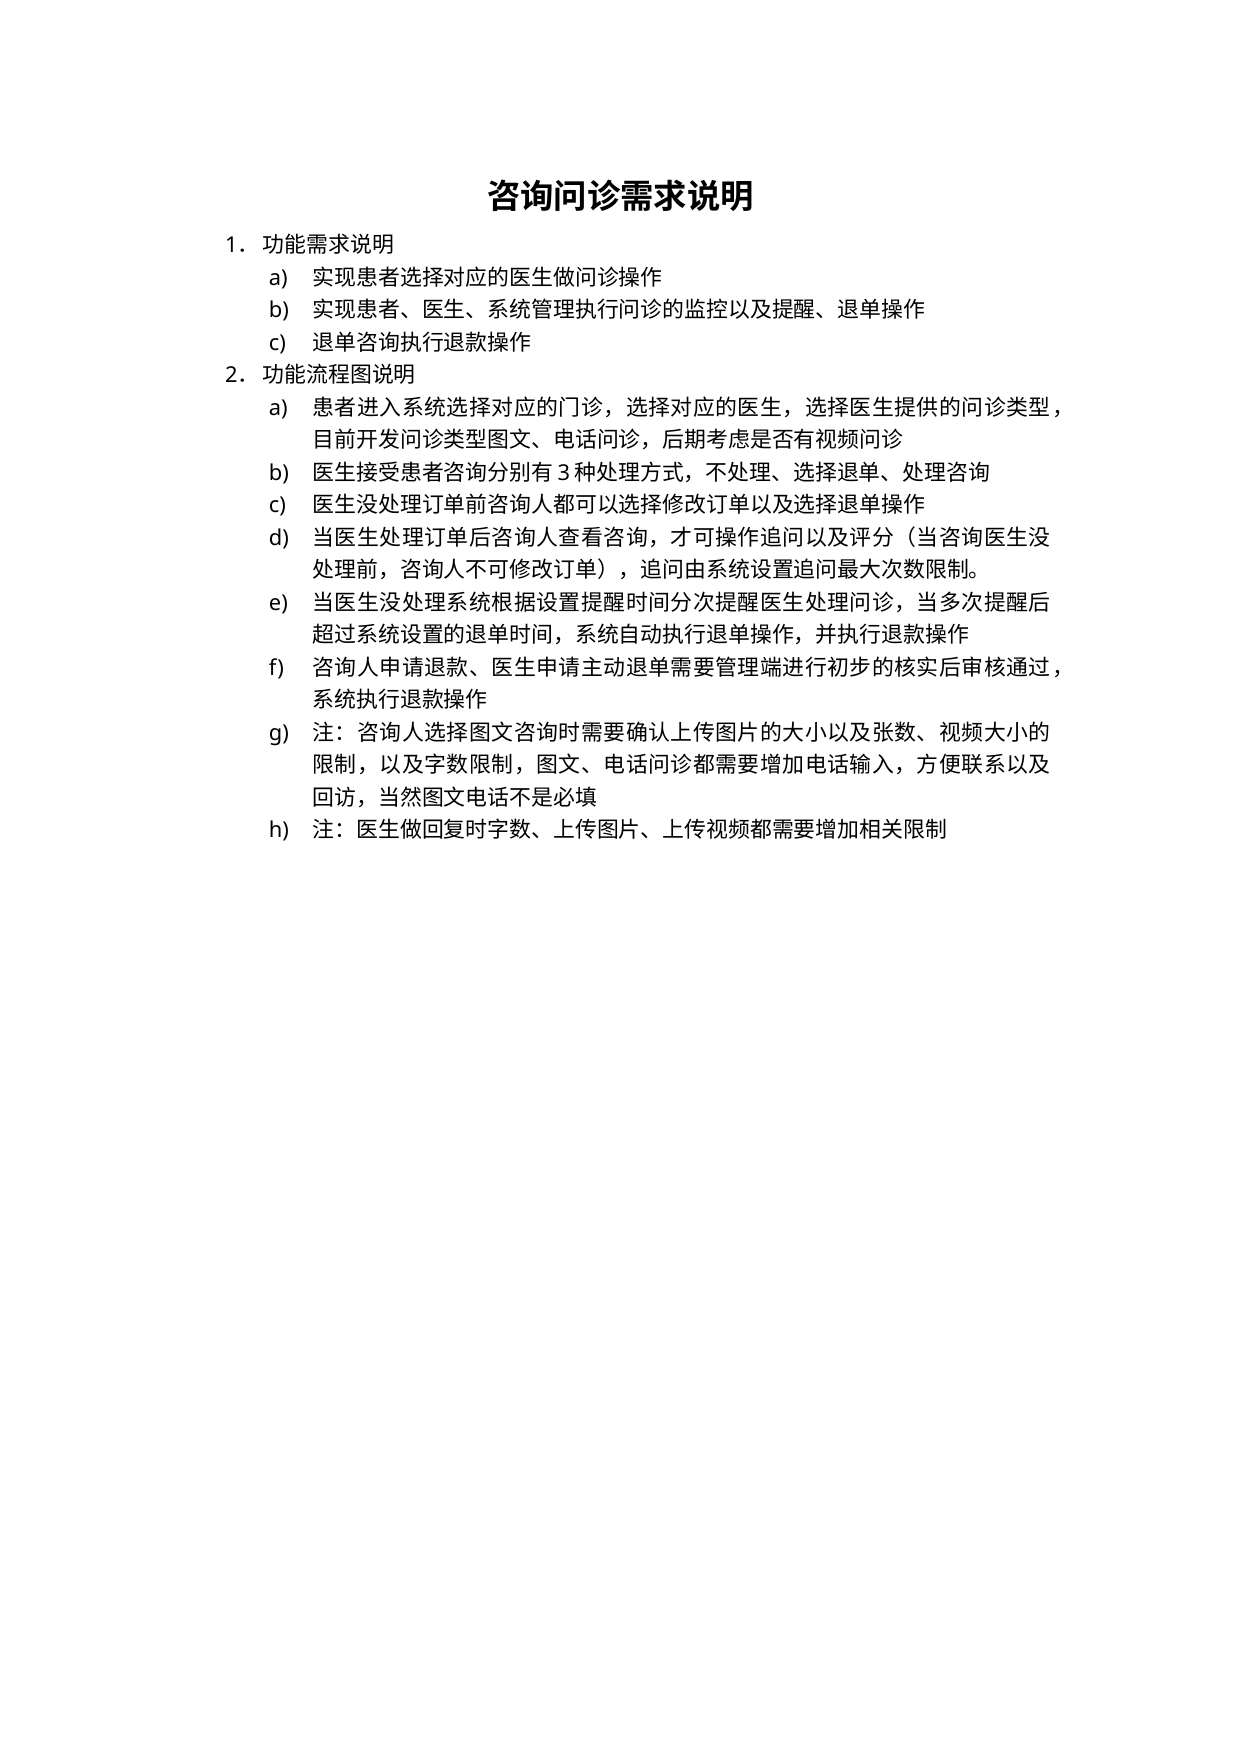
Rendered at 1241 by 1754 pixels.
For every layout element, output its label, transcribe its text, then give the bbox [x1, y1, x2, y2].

list 退单咨询执行退款操作 [269, 324, 1053, 357]
list 注：医生做回复时字数、上传图片、上传视频都需要增加相关限制 [269, 812, 1053, 844]
list 医生没处理订单前咨询人都可以选择修改订单以及选择退单操作 [269, 487, 1053, 519]
text 咨询问诊需求说明 [187, 162, 1053, 227]
list 当医生处理订单后咨询人查看咨询，才可操作追问以及评分（当咨询医生没处理前，咨询人不可修改订单），追问由系统设置追问最大次数限制。 [269, 519, 1053, 584]
list 功能需求说明 [225, 227, 1053, 259]
list 患者进入系统选择对应的门诊，选择对应的医生，选择医生提供的问诊类型，目前开发问诊类型图文、电话问诊，后期考虑是否有视频问诊 [269, 389, 1053, 454]
list 医生接受患者咨询分别有3种处理方式，不处理、选择退单、处理咨询 [269, 454, 1053, 487]
list 功能流程图说明 [225, 357, 1053, 389]
list 注：咨询人选择图文咨询时需要确认上传图片的大小以及张数、视频大小的限制，以及字数限制，图文、电话问诊都需要增加电话输入，方便联系以及回访，当然图文电话不是必填 [269, 714, 1053, 812]
list 实现患者选择对应的医生做问诊操作 [269, 259, 1053, 292]
list 咨询人申请退款、医生申请主动退单需要管理端进行初步的核实后审核通过，系统执行退款操作 [269, 649, 1053, 714]
list 当医生没处理系统根据设置提醒时间分次提醒医生处理问诊，当多次提醒后超过系统设置的退单时间，系统自动执行退单操作，并执行退款操作 [269, 584, 1053, 649]
list 实现患者、医生、系统管理执行问诊的监控以及提醒、退单操作 [269, 292, 1053, 324]
